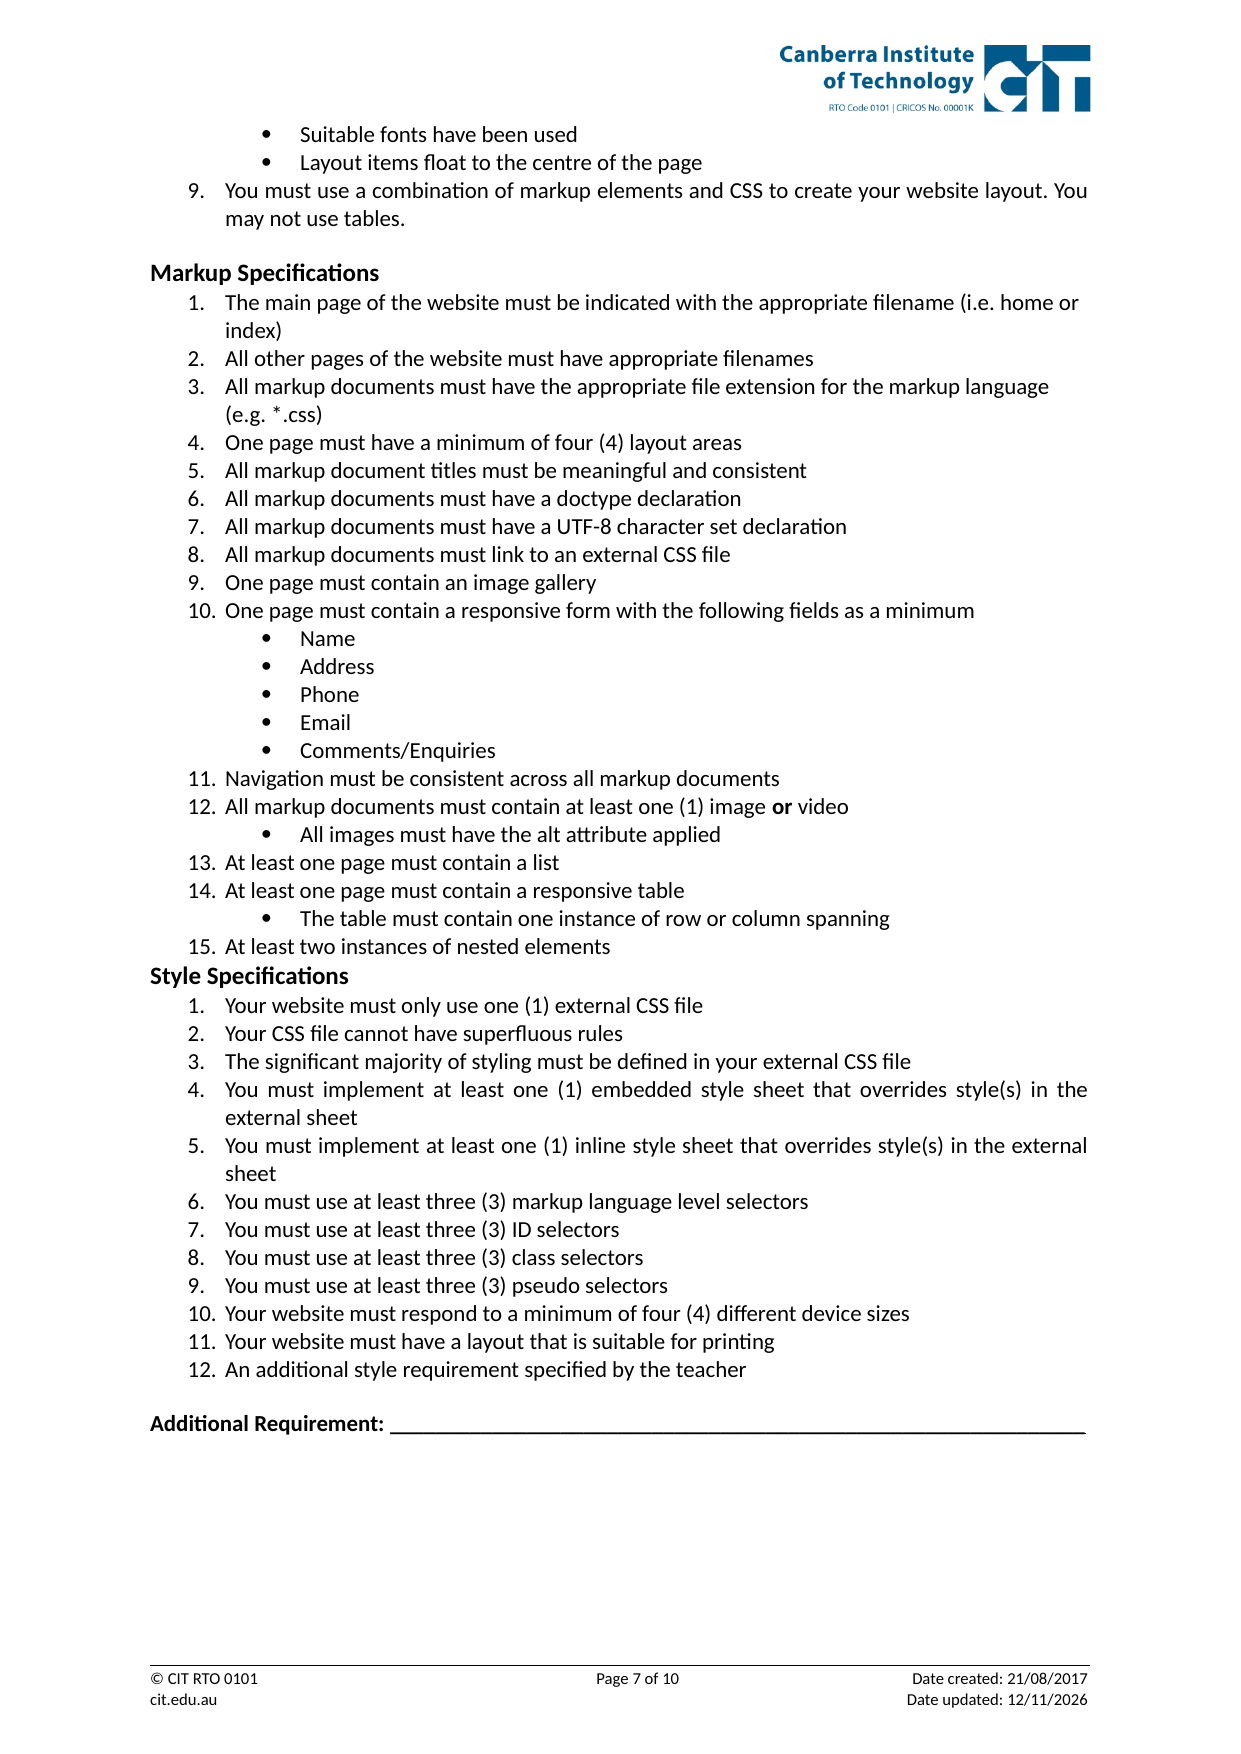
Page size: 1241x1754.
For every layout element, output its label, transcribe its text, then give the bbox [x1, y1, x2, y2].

list You must implement at least one (1) inline style sheet that overrides style(s) in the external sheet [187, 1131, 1090, 1187]
text Additional Requirement: _____________________________________________________________ [150, 1409, 1090, 1437]
list All other pages of the website must have appropriate filenames [187, 344, 1090, 372]
list You must implement at least one (1) embedded style sheet that overrides style(s) in the external sheet [187, 1075, 1090, 1131]
list The main page of the website must be indicated with the appropriate filename (i.e. home or index) [187, 288, 1090, 344]
list One page must have a minimum of four (4) layout areas [187, 428, 1090, 456]
text Markup Specifications [150, 257, 1090, 288]
list You must use at least three (3) class selectors [187, 1243, 1090, 1271]
list The table must contain one instance of row or column spanning [262, 904, 1090, 932]
list All markup documents must link to an external CSS file [187, 540, 1090, 568]
list All markup documents must have the appropriate file extension for the markup language (e.g. *.css) [187, 372, 1090, 428]
list Address [262, 652, 1090, 680]
list Your website must have a layout that is suitable for printing [187, 1327, 1090, 1355]
list Email [262, 708, 1090, 736]
list One page must contain an image gallery [187, 568, 1090, 596]
list Your website must only use one (1) external CSS file [187, 991, 1090, 1019]
text Style Specifications [150, 960, 1090, 991]
list You must use a combination of markup elements and CSS to create your website layout. You may not use tables. [187, 176, 1090, 232]
list All images must have the alt attribute applied [262, 820, 1090, 848]
list Name [262, 624, 1090, 652]
list You must use at least three (3) markup language level selectors [187, 1187, 1090, 1215]
list An additional style requirement specified by the teacher [187, 1355, 1090, 1383]
list One page must contain a responsive form with the following fields as a minimum [187, 596, 1090, 624]
list At least two instances of nested elements [187, 932, 1090, 960]
list Your CSS file cannot have superfluous rules [187, 1019, 1090, 1047]
list Suitable fonts have been used [262, 120, 1090, 148]
list Navigation must be consistent across all markup documents [187, 764, 1090, 792]
list Your website must respond to a minimum of four (4) different device sizes [187, 1299, 1090, 1327]
list You must use at least three (3) ID selectors [187, 1215, 1090, 1243]
list You must use at least three (3) pseudo selectors [187, 1271, 1090, 1299]
list All markup document titles must be meaningful and consistent [187, 456, 1090, 484]
list Comments/Enquiries [262, 736, 1090, 764]
list Layout items float to the centre of the page [262, 148, 1090, 176]
list Phone [262, 680, 1090, 708]
list The significant majority of styling must be defined in your external CSS file [187, 1047, 1090, 1075]
list All markup documents must contain at least one (1) image or video [187, 792, 1090, 820]
list At least one page must contain a list [187, 848, 1090, 876]
list All markup documents must have a doctype declaration [187, 484, 1090, 512]
list At least one page must contain a responsive table [187, 876, 1090, 904]
picture [780, 45, 1091, 113]
list All markup documents must have a UTF-8 character set declaration [187, 512, 1090, 540]
